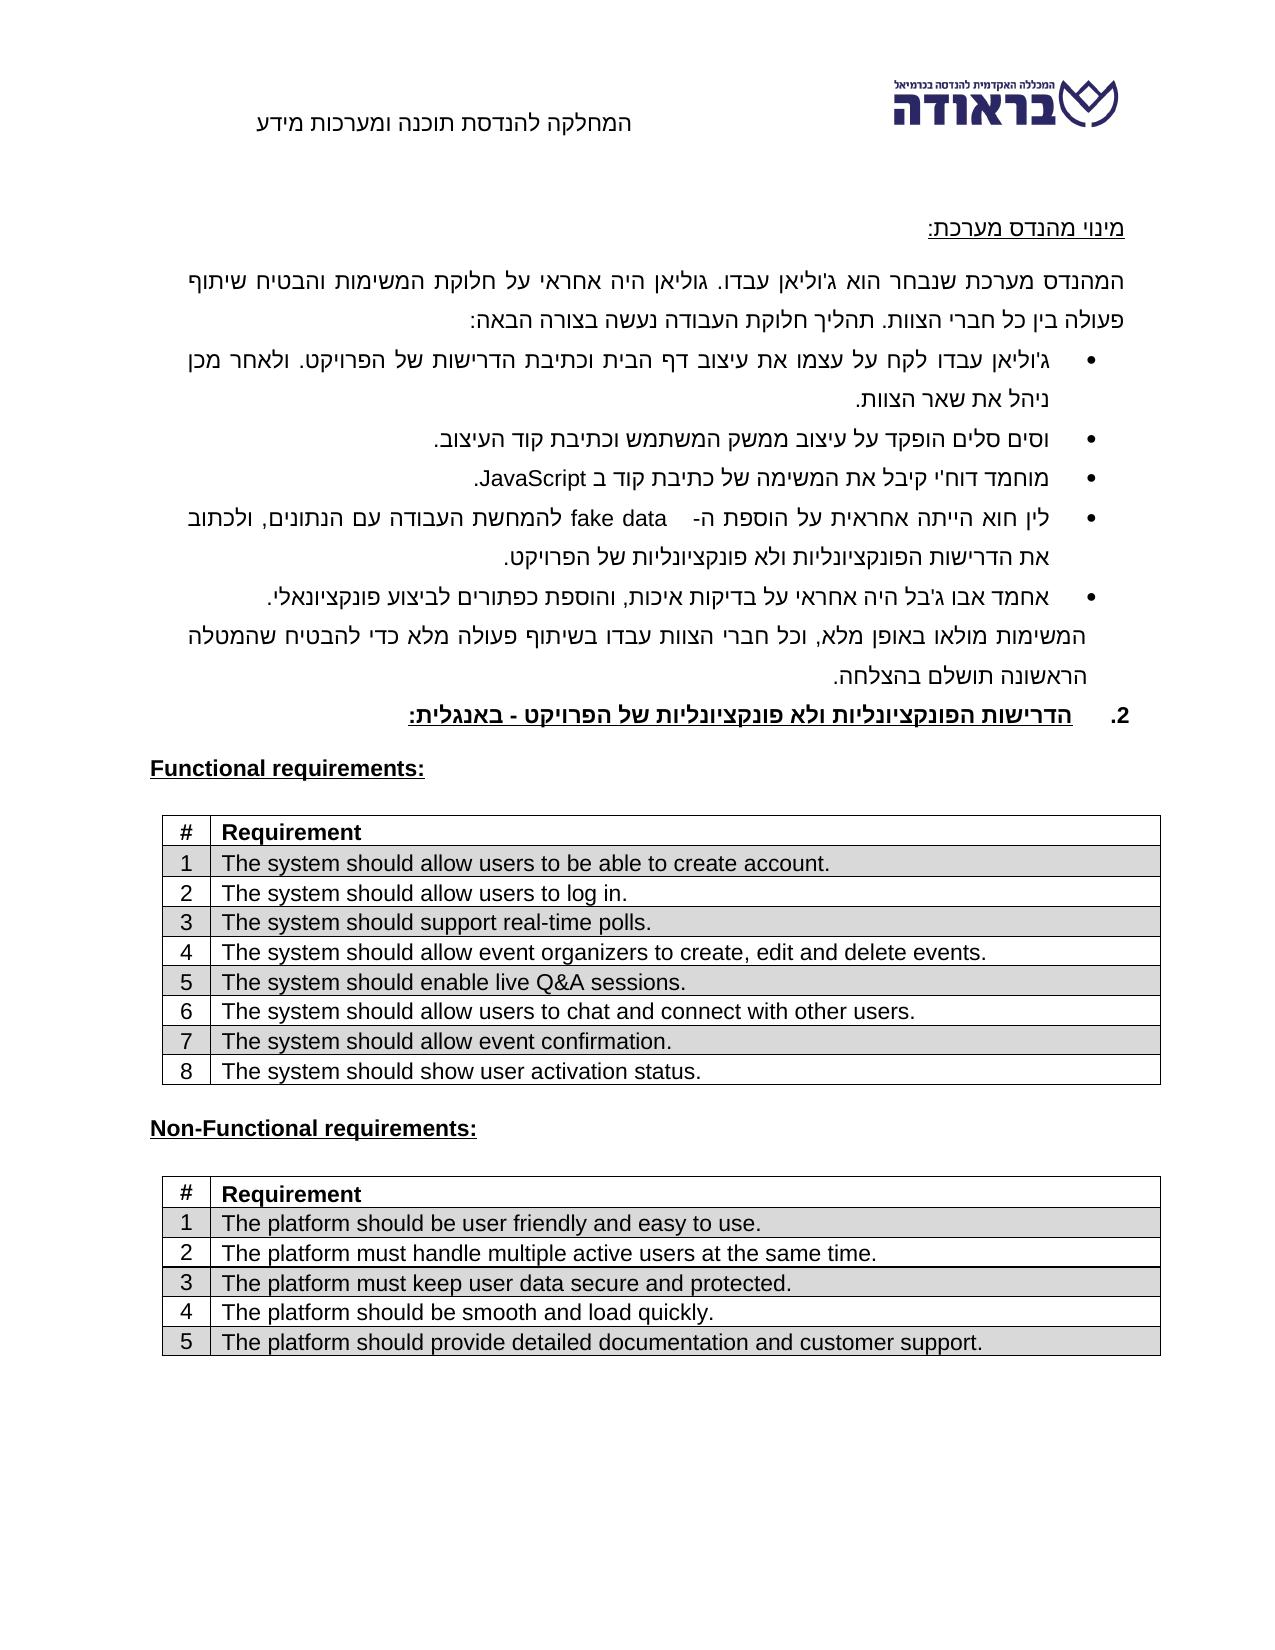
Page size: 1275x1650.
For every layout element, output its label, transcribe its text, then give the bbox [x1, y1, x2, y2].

table_cell The platform should be smooth and load quickly. [211, 1297, 1160, 1326]
table_cell 4 [163, 937, 210, 965]
text מינוי מהנדס מערכת: [187, 215, 1125, 242]
list לין חוא הייתה אחראית על הוספת ה- fake data להמחשת העבודה עם הנתונים, ולכתוב את הדרישות הפונקציונליות ולא פונקציונליות של הפרויקט. [187, 505, 1087, 571]
table_cell The system should allow event organizers to create, edit and delete events. [211, 937, 1160, 965]
table_cell 5 [163, 1327, 210, 1355]
table_header Requirement [211, 816, 1160, 845]
table_cell The platform should be user friendly and easy to use. [211, 1208, 1160, 1237]
table_cell 2 [163, 877, 210, 906]
table_cell The system should allow users to log in. [211, 877, 1160, 906]
list אחמד אבו ג'בל היה אחראי על בדיקות איכות, והוספת כפתורים לביצוע פונקציונאלי. [187, 584, 1087, 610]
table_header # [163, 1177, 210, 1207]
table_cell 8 [163, 1055, 210, 1084]
list וסים סלים הופקד על עיצוב ממשק המשתמש וכתיבת קוד העיצוב. [187, 426, 1087, 452]
table_cell The system should enable live Q&A sessions. [211, 966, 1160, 995]
table_cell 4 [163, 1297, 210, 1326]
table_cell The system should allow event confirmation. [211, 1026, 1160, 1054]
table_header Requirement [211, 1177, 1160, 1207]
table_cell 1 [163, 846, 210, 876]
table_cell The system should allow users to be able to create account. [211, 846, 1160, 876]
table_header # [163, 816, 210, 845]
text המשימות מולאו באופן מלא, וכל חברי הצוות עבדו בשיתוף פעולה מלא כדי להבטיח שהמטלה הראשונה תושלם בהצלחה. [187, 623, 1087, 689]
table_cell 7 [163, 1026, 210, 1054]
table_cell 3 [163, 907, 210, 936]
table_cell The platform must handle multiple active users at the same time. [211, 1238, 1160, 1266]
table_cell The system should support real-time polls. [211, 907, 1160, 936]
table_cell 5 [163, 966, 210, 995]
table_cell The system should allow users to chat and connect with other users. [211, 996, 1160, 1025]
text המהנדס מערכת שנבחר הוא ג'וליאן עבדו. גוליאן היה אחראי על חלוקת המשימות והבטיח שיתוף פעולה בין כל חברי הצוות. תהליך חלוקת העבודה נעשה בצורה הבאה: [187, 268, 1125, 334]
table_cell 3 [163, 1268, 210, 1296]
table_cell 2 [163, 1238, 210, 1266]
table_cell 1 [163, 1208, 210, 1237]
picture [887, 75, 1125, 132]
table_cell The platform must keep user data secure and protected. [211, 1268, 1160, 1296]
text Functional requirements: [150, 755, 1125, 781]
table_cell The system should show user activation status. [211, 1055, 1160, 1084]
table_cell 6 [163, 996, 210, 1025]
list מוחמד דוח'י קיבל את המשימה של כתיבת קוד ב JavaScript. [187, 465, 1087, 492]
list הדרישות הפונקציונליות ולא פונקציונליות של הפרויקט - באנגלית: [187, 702, 1110, 728]
text Non-Functional requirements: [150, 1115, 1125, 1142]
list ג'וליאן עבדו לקח על עצמו את עיצוב דף הבית וכתיבת הדרישות של הפרויקט. ולאחר מכן ניהל את שאר הצוות. [187, 347, 1087, 413]
table_cell The platform should provide detailed documentation and customer support. [211, 1327, 1160, 1355]
